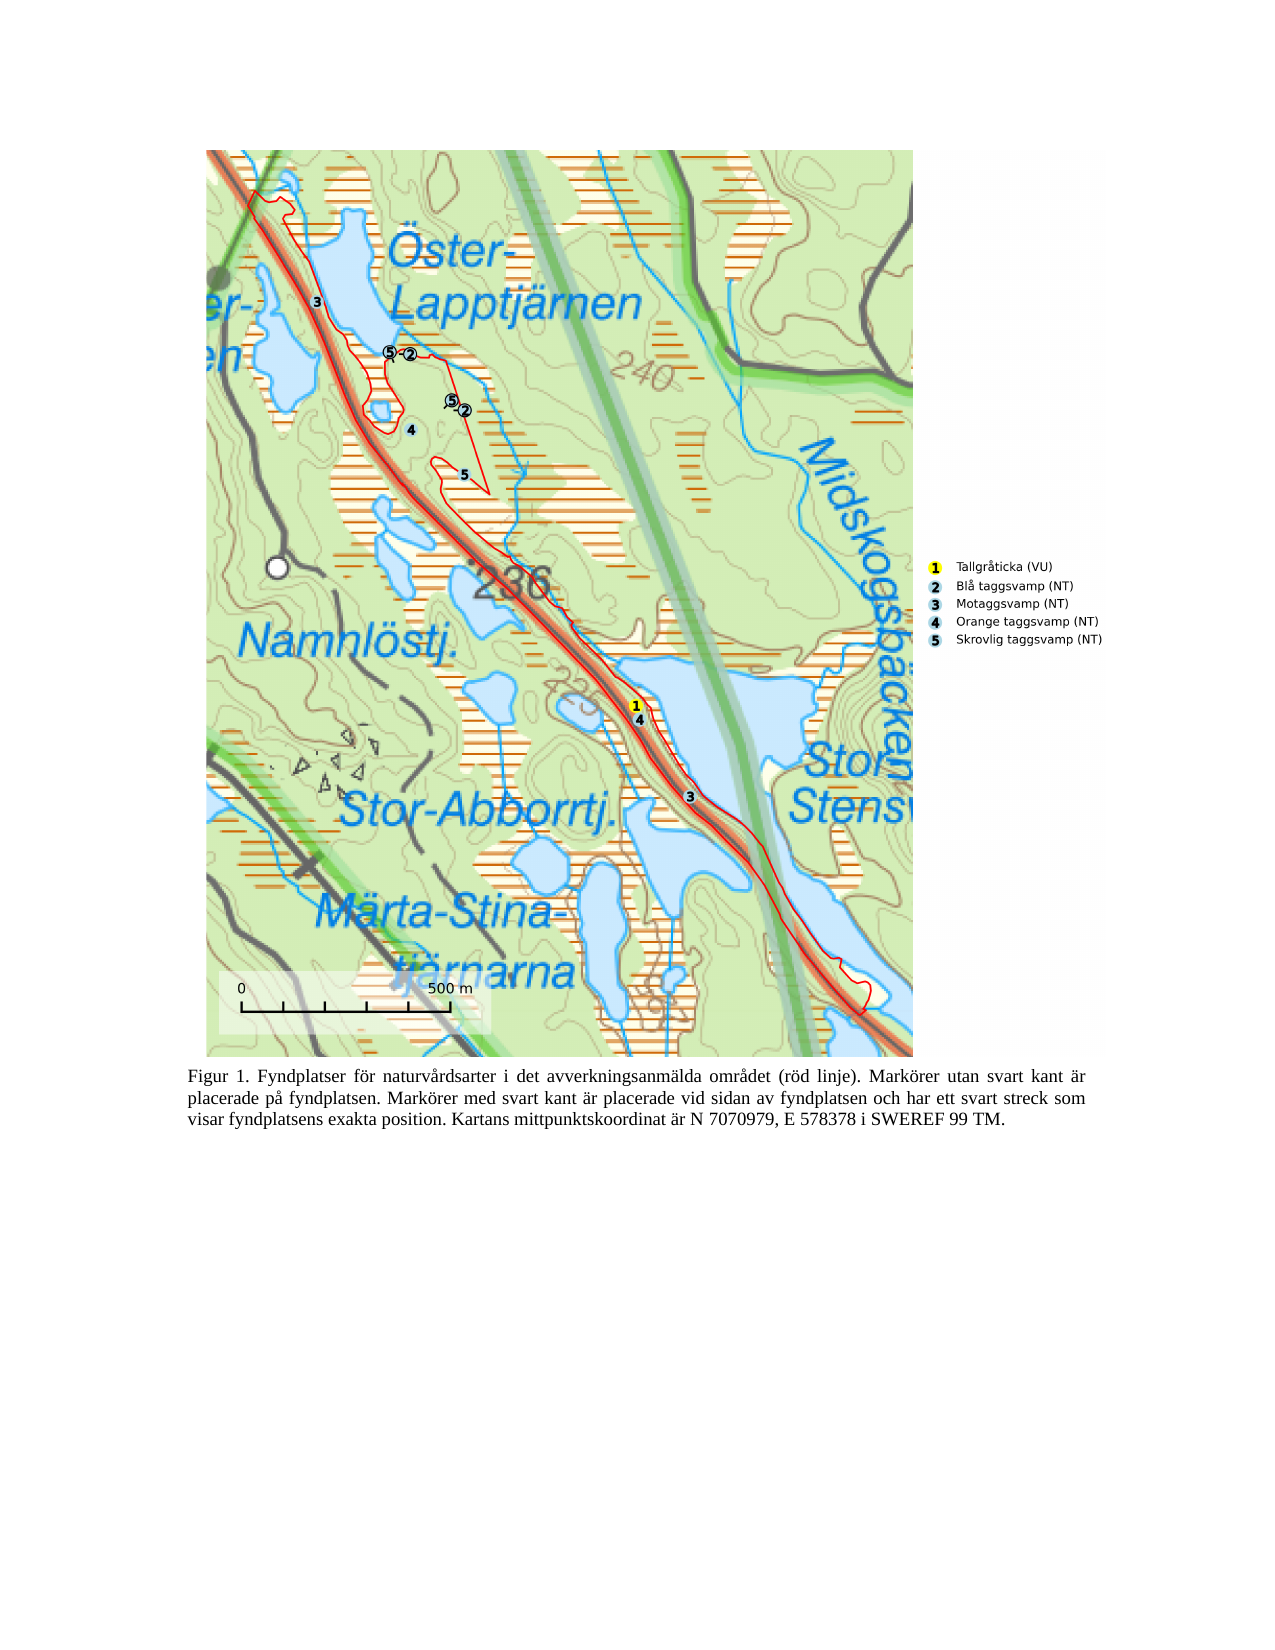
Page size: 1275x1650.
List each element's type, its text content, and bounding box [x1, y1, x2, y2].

picture [206, 150, 1107, 1057]
text Figur 1. Fyndplatser för naturvårdsarter i det avverkningsanmälda området (röd linje). Markörer utan svart kant är placerade på fyndplatsen. Markörer med svart kant är placerade vid sidan av fyndplatsen och har ett svart streck som visar fyndplatsens exakta position. Kartans mittpunktskoordinat är N 7070979, E 578378 i SWEREF 99 TM. [187, 1065, 1087, 1130]
